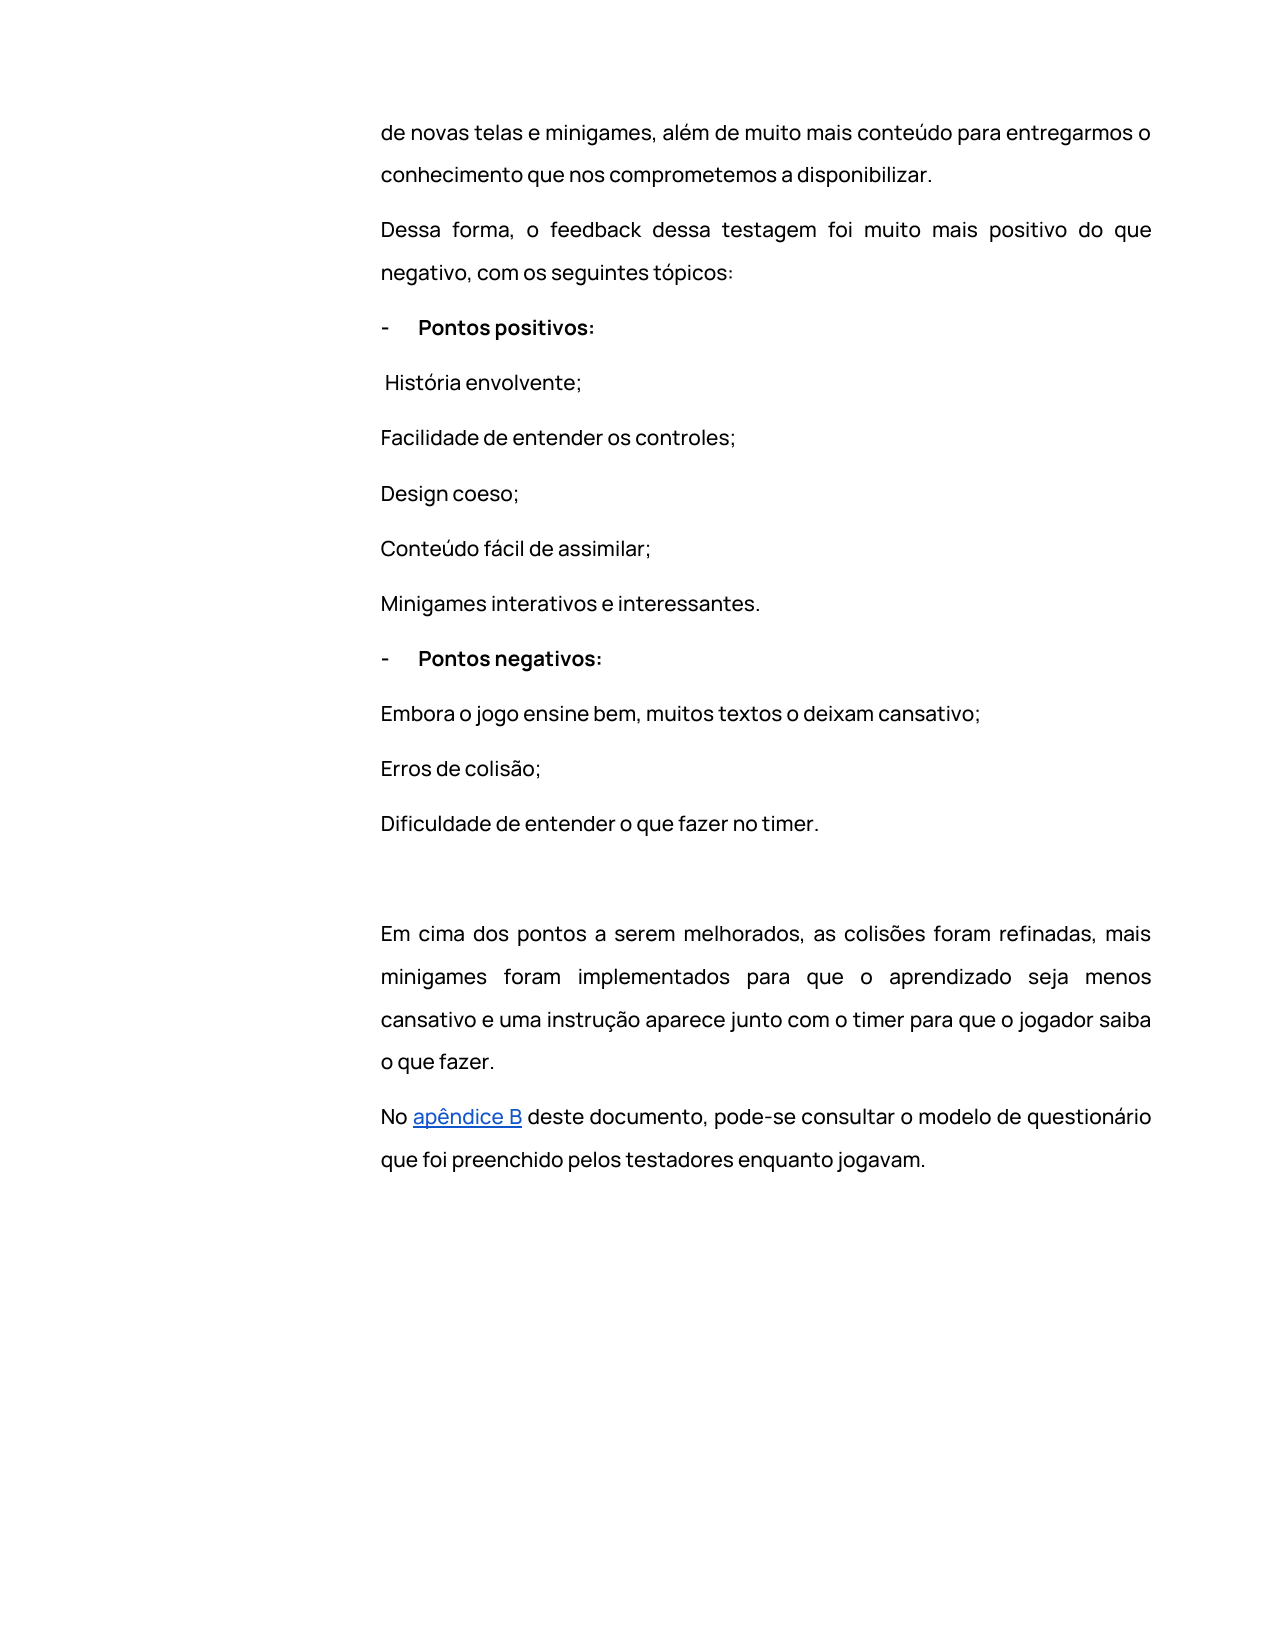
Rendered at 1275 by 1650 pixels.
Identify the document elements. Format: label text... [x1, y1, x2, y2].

text Conteúdo fácil de assimilar; [381, 534, 1152, 562]
text Design coeso; [381, 479, 1152, 507]
text Facilidade de entender os controles; [381, 424, 1152, 452]
list Pontos negativos: [381, 644, 1152, 672]
text Dessa forma, o feedback dessa testagem foi muito mais positivo do que negativo, com os seguintes tópicos: [381, 216, 1152, 287]
text Em cima dos pontos a serem melhorados, as colisões foram refinadas, mais minigames foram implementados para que o aprendizado seja menos cansativo e uma instrução aparece junto com o timer para que o jogador saiba o que fazer. [381, 919, 1152, 1076]
text No apêndice B deste documento, pode-se consultar o modelo de questionário que foi preenchido pelos testadores enquanto jogavam. [381, 1102, 1152, 1173]
text Erros de colisão; [381, 754, 1152, 783]
list Pontos positivos: [381, 313, 1152, 342]
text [381, 118, 1152, 189]
text Embora o jogo ensine bem, muitos textos o deixam cansativo; [381, 699, 1152, 728]
text História envolvente; [381, 368, 1152, 397]
text Minigames interativos e interessantes. [381, 589, 1152, 617]
text Dificuldade de entender o que fazer no timer. [381, 809, 1152, 838]
